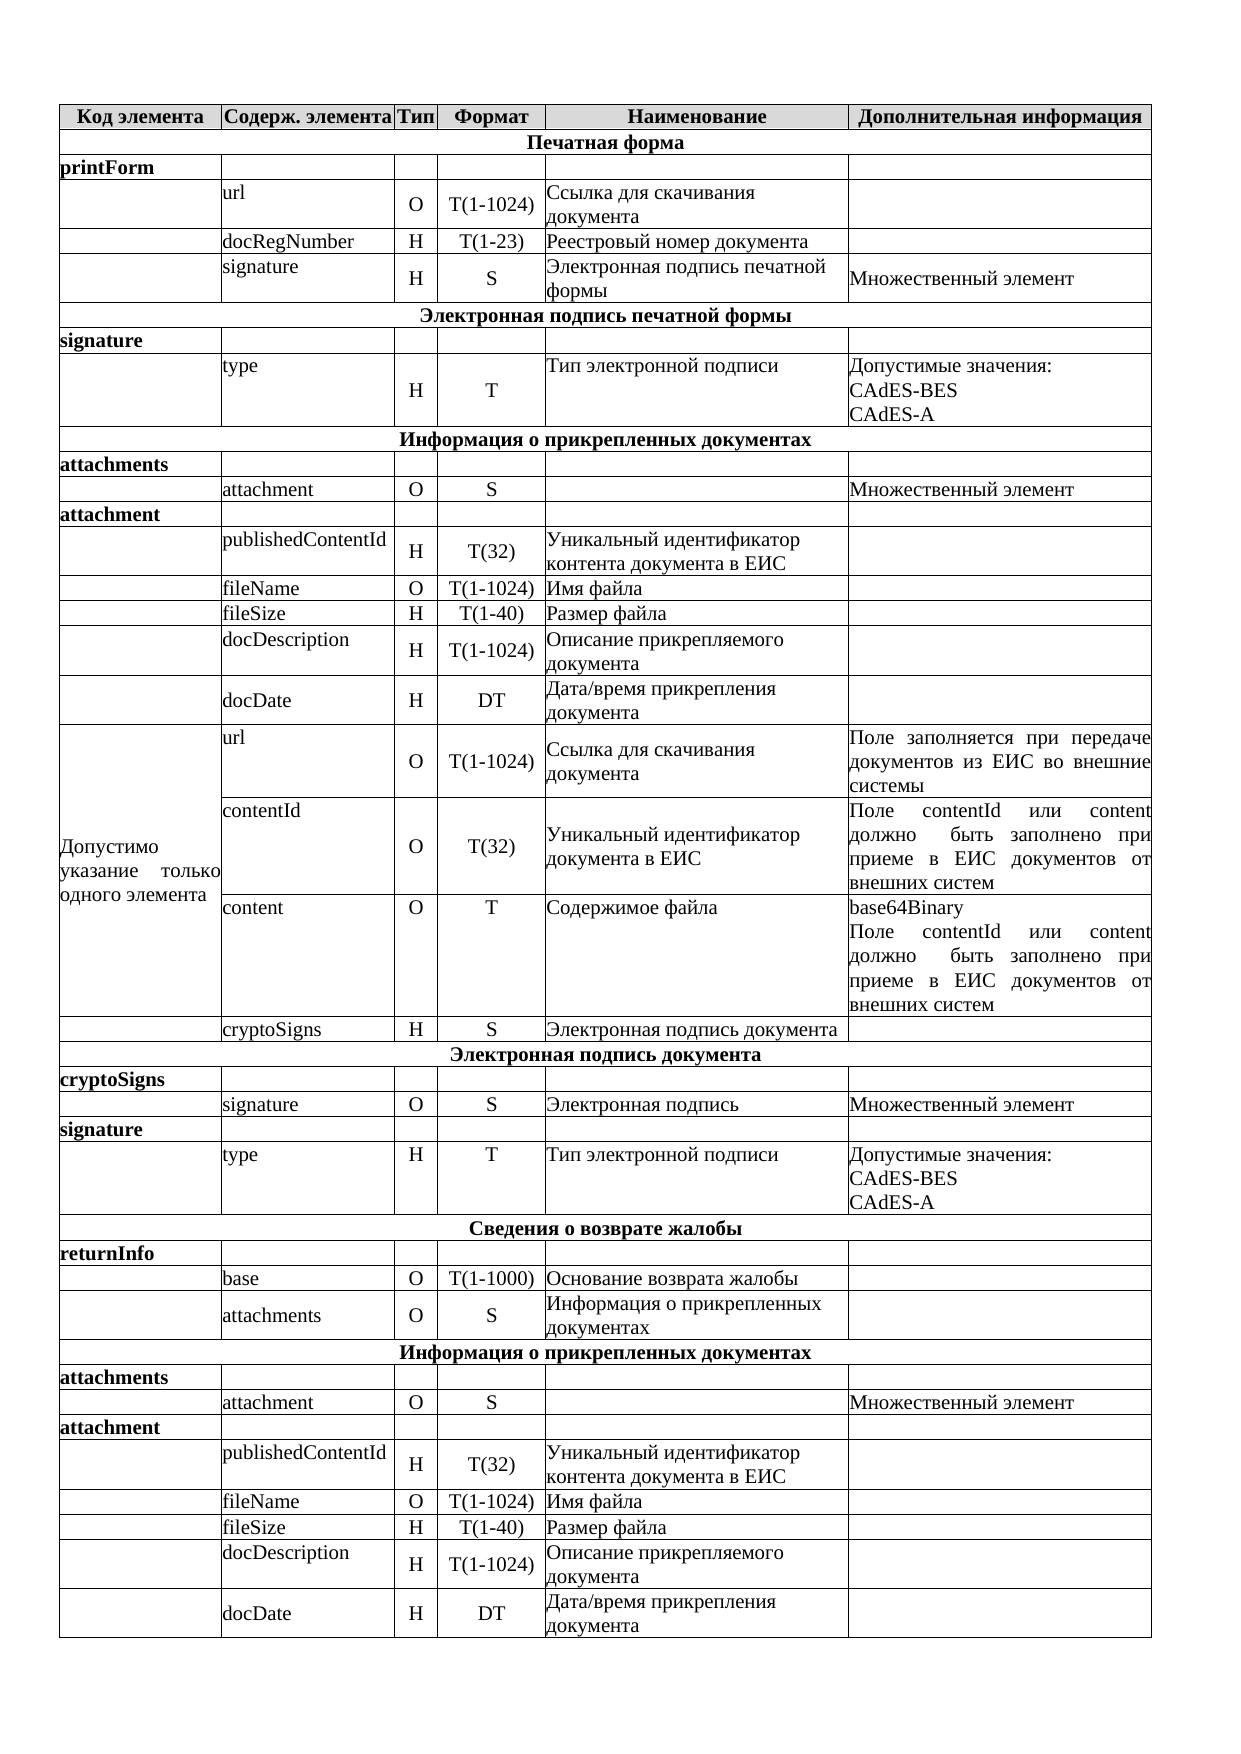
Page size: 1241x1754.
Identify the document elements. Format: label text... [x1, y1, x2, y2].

table_cell Электронная подпись документа [546, 1017, 848, 1041]
table_cell S [438, 1092, 545, 1116]
table_cell [395, 452, 437, 476]
table_cell O [395, 1490, 437, 1513]
table_header Формат [438, 105, 545, 128]
table_cell type [222, 1142, 394, 1214]
table_cell H [395, 1440, 437, 1488]
table_cell [60, 477, 221, 501]
table_cell [849, 1117, 1151, 1141]
table_cell Основание возврата жалобы [546, 1266, 848, 1290]
table_cell [395, 1415, 437, 1439]
table_cell Описание прикрепляемого документа [546, 1540, 848, 1588]
table_cell O [395, 180, 437, 228]
table_cell [849, 676, 1151, 724]
table_cell T(1-1024) [438, 725, 545, 797]
table_cell [849, 626, 1151, 674]
table_cell [849, 452, 1151, 476]
table_cell S [438, 1291, 545, 1339]
table_cell [222, 1415, 394, 1439]
table_cell docDate [222, 676, 394, 724]
table_cell T(1-1024) [438, 626, 545, 674]
table_cell T(1-23) [438, 229, 545, 253]
table_cell Тип электронной подписи [546, 354, 848, 426]
table_cell signature [60, 328, 221, 352]
table_cell T(1-1024) [438, 1540, 545, 1588]
table_cell Множественный элемент [849, 477, 1151, 501]
table_cell Электронная подпись печатной формы [546, 254, 848, 302]
table_cell Поле contentId или content должно быть заполнено при приеме в ЕИС документов от внешних систем [849, 798, 1151, 894]
table_cell [60, 527, 221, 575]
table_cell [395, 1117, 437, 1141]
table_cell [222, 1241, 394, 1264]
table_cell [60, 1589, 221, 1637]
table_cell signature [222, 1092, 394, 1116]
table_cell [395, 155, 437, 179]
table_cell [438, 1365, 545, 1389]
table_cell Уникальный идентификатор контента документа в ЕИС [546, 1440, 848, 1488]
table_cell [438, 328, 545, 352]
table_cell [849, 601, 1151, 625]
table_cell [849, 180, 1151, 228]
table_cell cryptoSigns [60, 1067, 221, 1091]
table_cell base [222, 1266, 394, 1290]
table_cell [849, 1415, 1151, 1439]
table_cell [849, 527, 1151, 575]
table_cell [546, 477, 848, 501]
table_cell Содержимое файла [546, 895, 848, 1016]
table_cell Ссылка для скачивания документа [546, 180, 848, 228]
table_cell DT [438, 676, 545, 724]
table_cell [222, 1365, 394, 1389]
table_cell T(1-40) [438, 1515, 545, 1539]
table_cell url [222, 180, 394, 228]
table_cell S [438, 1390, 545, 1414]
table_cell [438, 1067, 545, 1091]
table_cell [60, 229, 221, 253]
table_cell Допустимые значения: CAdES-BES CAdES-A [849, 354, 1151, 426]
table_cell T(1-1024) [438, 180, 545, 228]
table_cell T(1-1000) [438, 1266, 545, 1290]
table_cell signature [60, 1117, 221, 1141]
table_cell [546, 1365, 848, 1389]
table_cell Множественный элемент [849, 254, 1151, 302]
table_cell [60, 180, 221, 228]
table_cell T(32) [438, 527, 545, 575]
table_header Код элемента [60, 105, 221, 128]
table_cell Множественный элемент [849, 1390, 1151, 1414]
table_cell T(1-1024) [438, 1490, 545, 1513]
table_cell Реестровый номер документа [546, 229, 848, 253]
table_cell Тип электронной подписи [546, 1142, 848, 1214]
table_cell attachment [60, 1415, 221, 1439]
table_cell [849, 1540, 1151, 1588]
table_cell Информация о прикрепленных документах [60, 427, 1151, 451]
table_cell docRegNumber [222, 229, 394, 253]
table_cell T(1-1024) [438, 576, 545, 600]
table_cell [60, 1440, 221, 1488]
table_cell O [395, 1390, 437, 1414]
table_cell [849, 328, 1151, 352]
table_cell T [438, 1142, 545, 1214]
table_cell [438, 452, 545, 476]
table_cell [222, 155, 394, 179]
table_cell T [438, 354, 545, 426]
table_cell [60, 626, 221, 674]
table_cell Н [395, 1017, 437, 1041]
table_cell [849, 1241, 1151, 1264]
table_cell [60, 254, 221, 302]
table_cell O [395, 1266, 437, 1290]
table_cell Н [395, 1589, 437, 1637]
table_cell Информация о прикрепленных документах [60, 1340, 1151, 1364]
table_cell [849, 576, 1151, 600]
table_cell [546, 1390, 848, 1414]
table_cell Дата/время прикрепления документа [546, 676, 848, 724]
table_cell [849, 1515, 1151, 1539]
table_cell [849, 1266, 1151, 1290]
table_cell [395, 502, 437, 526]
table_cell [849, 1365, 1151, 1389]
table_cell signature [222, 254, 394, 302]
table_cell Н [395, 229, 437, 253]
table_cell Электронная подпись [546, 1092, 848, 1116]
table_cell Поле заполняется при передаче документов из ЕИС во внешние системы [849, 725, 1151, 797]
table_cell attachment [222, 1390, 394, 1414]
table_cell DT [438, 1589, 545, 1637]
table_cell Уникальный идентификатор контента документа в ЕИС [546, 527, 848, 575]
table_cell Размер файла [546, 1515, 848, 1539]
table_cell Допустимые значения: CAdES-BES CAdES-A [849, 1142, 1151, 1214]
table_cell [438, 155, 545, 179]
table_cell fileSize [222, 601, 394, 625]
table_cell [849, 1440, 1151, 1488]
table_cell [60, 1540, 221, 1588]
table_header Наименование [546, 105, 848, 128]
table_cell [222, 502, 394, 526]
table_cell [60, 601, 221, 625]
table_cell [222, 1117, 394, 1141]
table_cell O [395, 1291, 437, 1339]
table_cell [60, 1291, 221, 1339]
table_cell [849, 1067, 1151, 1091]
table_cell Печатная форма [60, 130, 1151, 154]
table_cell [546, 1067, 848, 1091]
table_cell [849, 502, 1151, 526]
table_cell Электронная подпись документа [60, 1042, 1151, 1066]
table_cell Имя файла [546, 1490, 848, 1513]
table_cell [222, 328, 394, 352]
table_cell [546, 502, 848, 526]
table_cell H [395, 1142, 437, 1214]
table_cell [60, 1490, 221, 1513]
table_cell fileSize [222, 1515, 394, 1539]
table_cell S [438, 1017, 545, 1041]
table_cell [395, 1241, 437, 1264]
table_cell [438, 1117, 545, 1141]
table_cell Ссылка для скачивания документа [546, 725, 848, 797]
table_cell Дата/время прикрепления документа [546, 1589, 848, 1637]
table_cell H [395, 354, 437, 426]
table_cell attachments [222, 1291, 394, 1339]
table_cell [849, 1017, 1151, 1041]
table_cell attachment [222, 477, 394, 501]
table_cell O [395, 895, 437, 1016]
table_cell [60, 676, 221, 724]
table_cell O [395, 798, 437, 894]
table_cell [60, 1017, 221, 1041]
table_cell url [222, 725, 394, 797]
table_cell [546, 1415, 848, 1439]
table_cell [438, 502, 545, 526]
table_cell T [438, 895, 545, 1016]
table_cell Размер файла [546, 601, 848, 625]
table_cell [222, 452, 394, 476]
table_cell [546, 452, 848, 476]
table_cell [60, 1515, 221, 1539]
table_cell [60, 1266, 221, 1290]
table_cell [60, 1092, 221, 1116]
table_cell type [222, 354, 394, 426]
table_cell returnInfo [60, 1241, 221, 1264]
table_cell [395, 328, 437, 352]
table_cell [60, 354, 221, 426]
table_cell S [438, 254, 545, 302]
table_cell attachments [60, 452, 221, 476]
table_cell fileName [222, 1490, 394, 1513]
table_cell [849, 1490, 1151, 1513]
table_cell H [395, 1540, 437, 1588]
table_cell Н [395, 254, 437, 302]
table_cell [438, 1415, 545, 1439]
table_cell publishedContentId [222, 527, 394, 575]
table_cell Информация о прикрепленных документах [546, 1291, 848, 1339]
table_header Содерж. элемента [222, 105, 394, 128]
table_cell [849, 1589, 1151, 1637]
table_cell content [222, 895, 394, 1016]
table_cell publishedContentId [222, 1440, 394, 1488]
table_cell [60, 576, 221, 600]
table_cell docDate [222, 1589, 394, 1637]
table_cell [849, 1291, 1151, 1339]
table_cell [546, 1117, 848, 1141]
table_cell Уникальный идентификатор документа в ЕИС [546, 798, 848, 894]
table_cell Имя файла [546, 576, 848, 600]
table_cell [849, 229, 1151, 253]
table_cell base64Binary Поле contentId или content должно быть заполнено при приеме в ЕИС документов от внешних систем [849, 895, 1151, 1016]
table_cell O [395, 725, 437, 797]
table_cell Допустимо указание только одного элемента [60, 725, 221, 1016]
table_cell H [395, 601, 437, 625]
table_cell docDescription [222, 626, 394, 674]
table_cell [849, 155, 1151, 179]
table_cell O [395, 477, 437, 501]
table_cell Множественный элемент [849, 1092, 1151, 1116]
table_cell contentId [222, 798, 394, 894]
table_cell [60, 1390, 221, 1414]
table_cell [546, 155, 848, 179]
table_cell [222, 1067, 394, 1091]
table_cell H [395, 527, 437, 575]
table_cell [395, 1365, 437, 1389]
table_cell H [395, 626, 437, 674]
table_cell [60, 1142, 221, 1214]
table_cell attachment [60, 502, 221, 526]
table_cell O [395, 576, 437, 600]
table_cell docDescription [222, 1540, 394, 1588]
table_cell T(32) [438, 798, 545, 894]
table_cell T(32) [438, 1440, 545, 1488]
table_cell S [438, 477, 545, 501]
table_cell attachments [60, 1365, 221, 1389]
table_cell [395, 1067, 437, 1091]
table_cell О [395, 1092, 437, 1116]
table_cell [546, 1241, 848, 1264]
table_header Тип [395, 105, 437, 128]
table_cell Электронная подпись печатной формы [60, 303, 1151, 327]
table_cell T(1-40) [438, 601, 545, 625]
table_cell H [395, 1515, 437, 1539]
table_cell Сведения о возврате жалобы [60, 1215, 1151, 1239]
table_header Дополнительная информация [849, 105, 1151, 128]
table_cell Н [395, 676, 437, 724]
table_cell [438, 1241, 545, 1264]
table_cell cryptoSigns [222, 1017, 394, 1041]
table_cell fileName [222, 576, 394, 600]
table_cell [546, 328, 848, 352]
table_cell Описание прикрепляемого документа [546, 626, 848, 674]
table_cell printForm [60, 155, 221, 179]
